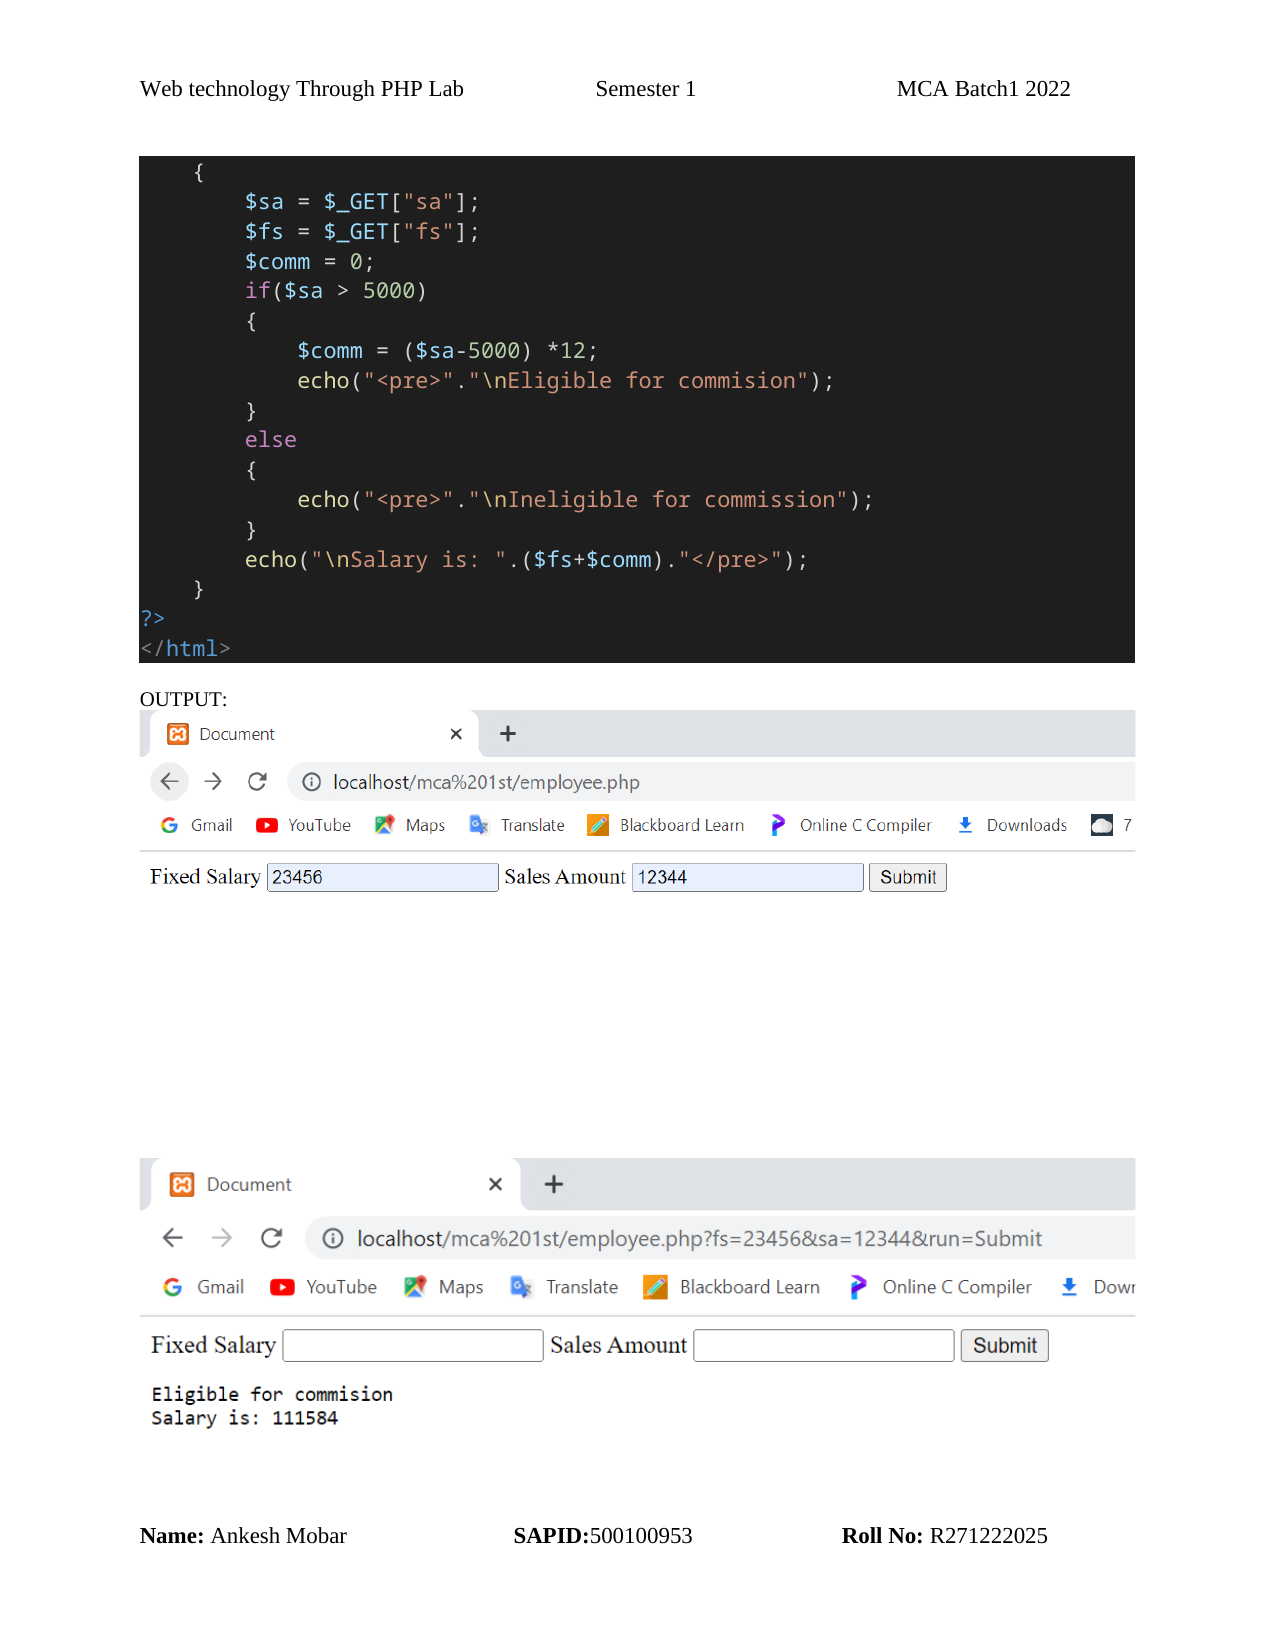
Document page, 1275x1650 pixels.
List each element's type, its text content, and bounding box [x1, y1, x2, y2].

text ?> [139, 603, 1135, 633]
text $fs = $_GET["fs"]; [139, 216, 1135, 246]
text $comm = ($sa-5000) *12; [139, 335, 1135, 365]
picture [139, 710, 1136, 1484]
text { [139, 305, 1135, 335]
text { [139, 156, 1135, 186]
text echo("<pre>"."\nEligible for commision"); [139, 365, 1135, 394]
text echo("<pre>"."\nIneligible for commission"); [139, 484, 1135, 514]
text } [139, 573, 1135, 603]
text else [139, 424, 1135, 454]
text } [139, 514, 1135, 543]
text } [139, 394, 1135, 424]
text { [139, 454, 1135, 484]
text OUTPUT: [139, 687, 1135, 710]
text $comm = 0; [139, 246, 1135, 275]
text $sa = $_GET["sa"]; [139, 186, 1135, 216]
text </html> [139, 633, 1135, 663]
text echo("\nSalary is: ".($fs+$comm)."</pre>"); [139, 543, 1135, 573]
text if($sa > 5000) [139, 275, 1135, 305]
